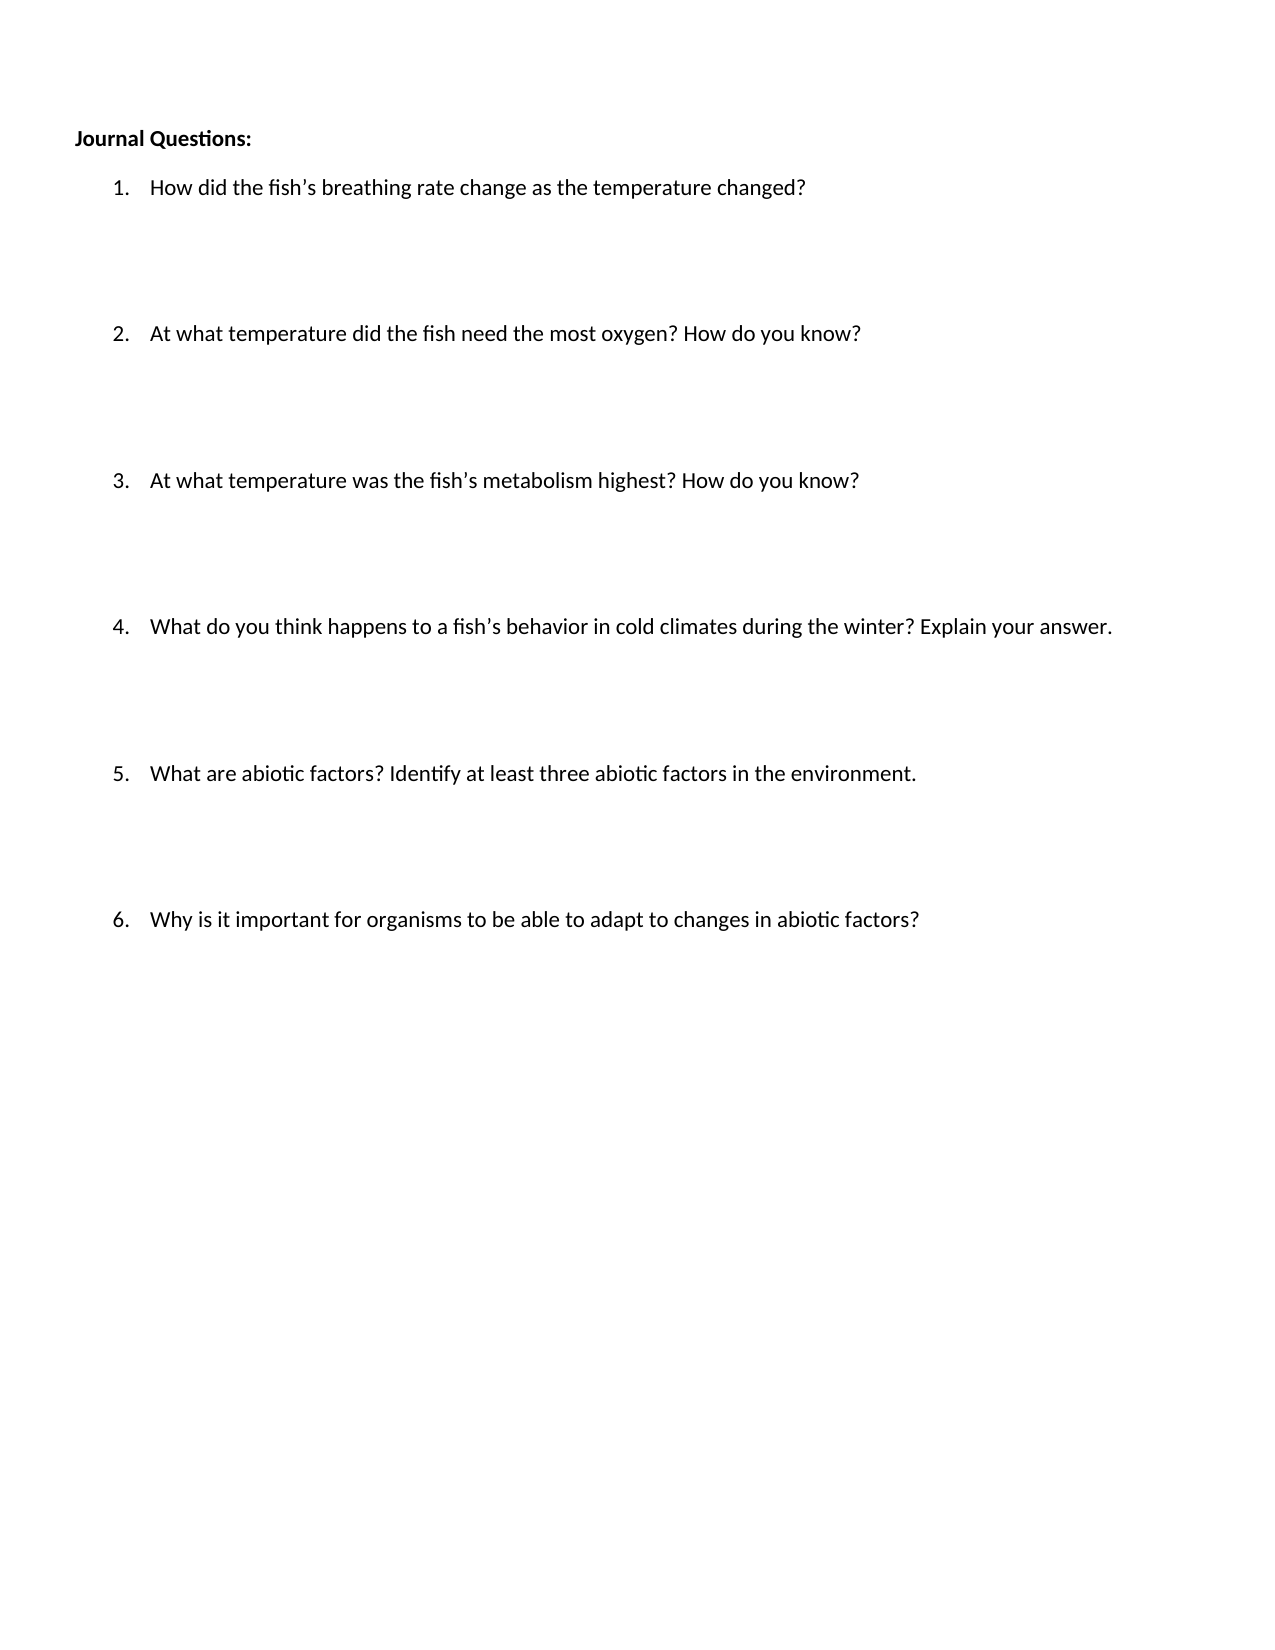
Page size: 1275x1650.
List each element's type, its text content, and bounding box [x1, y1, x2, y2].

list At what temperature was the fish’s metabolism highest? How do you know? [112, 466, 1200, 494]
list At what temperature did the fish need the most oxygen? How do you know? [112, 319, 1200, 347]
list How did the fish’s breathing rate change as the temperature changed? [112, 173, 1200, 201]
list Why is it important for organisms to be able to adapt to changes in abiotic factors? [112, 906, 1200, 933]
text Journal Questions: [75, 124, 1200, 152]
list What are abiotic factors? Identify at least three abiotic factors in the environment. [112, 759, 1200, 787]
list What do you think happens to a fish’s behavior in cold climates during the winter? Explain your answer. [112, 612, 1200, 640]
